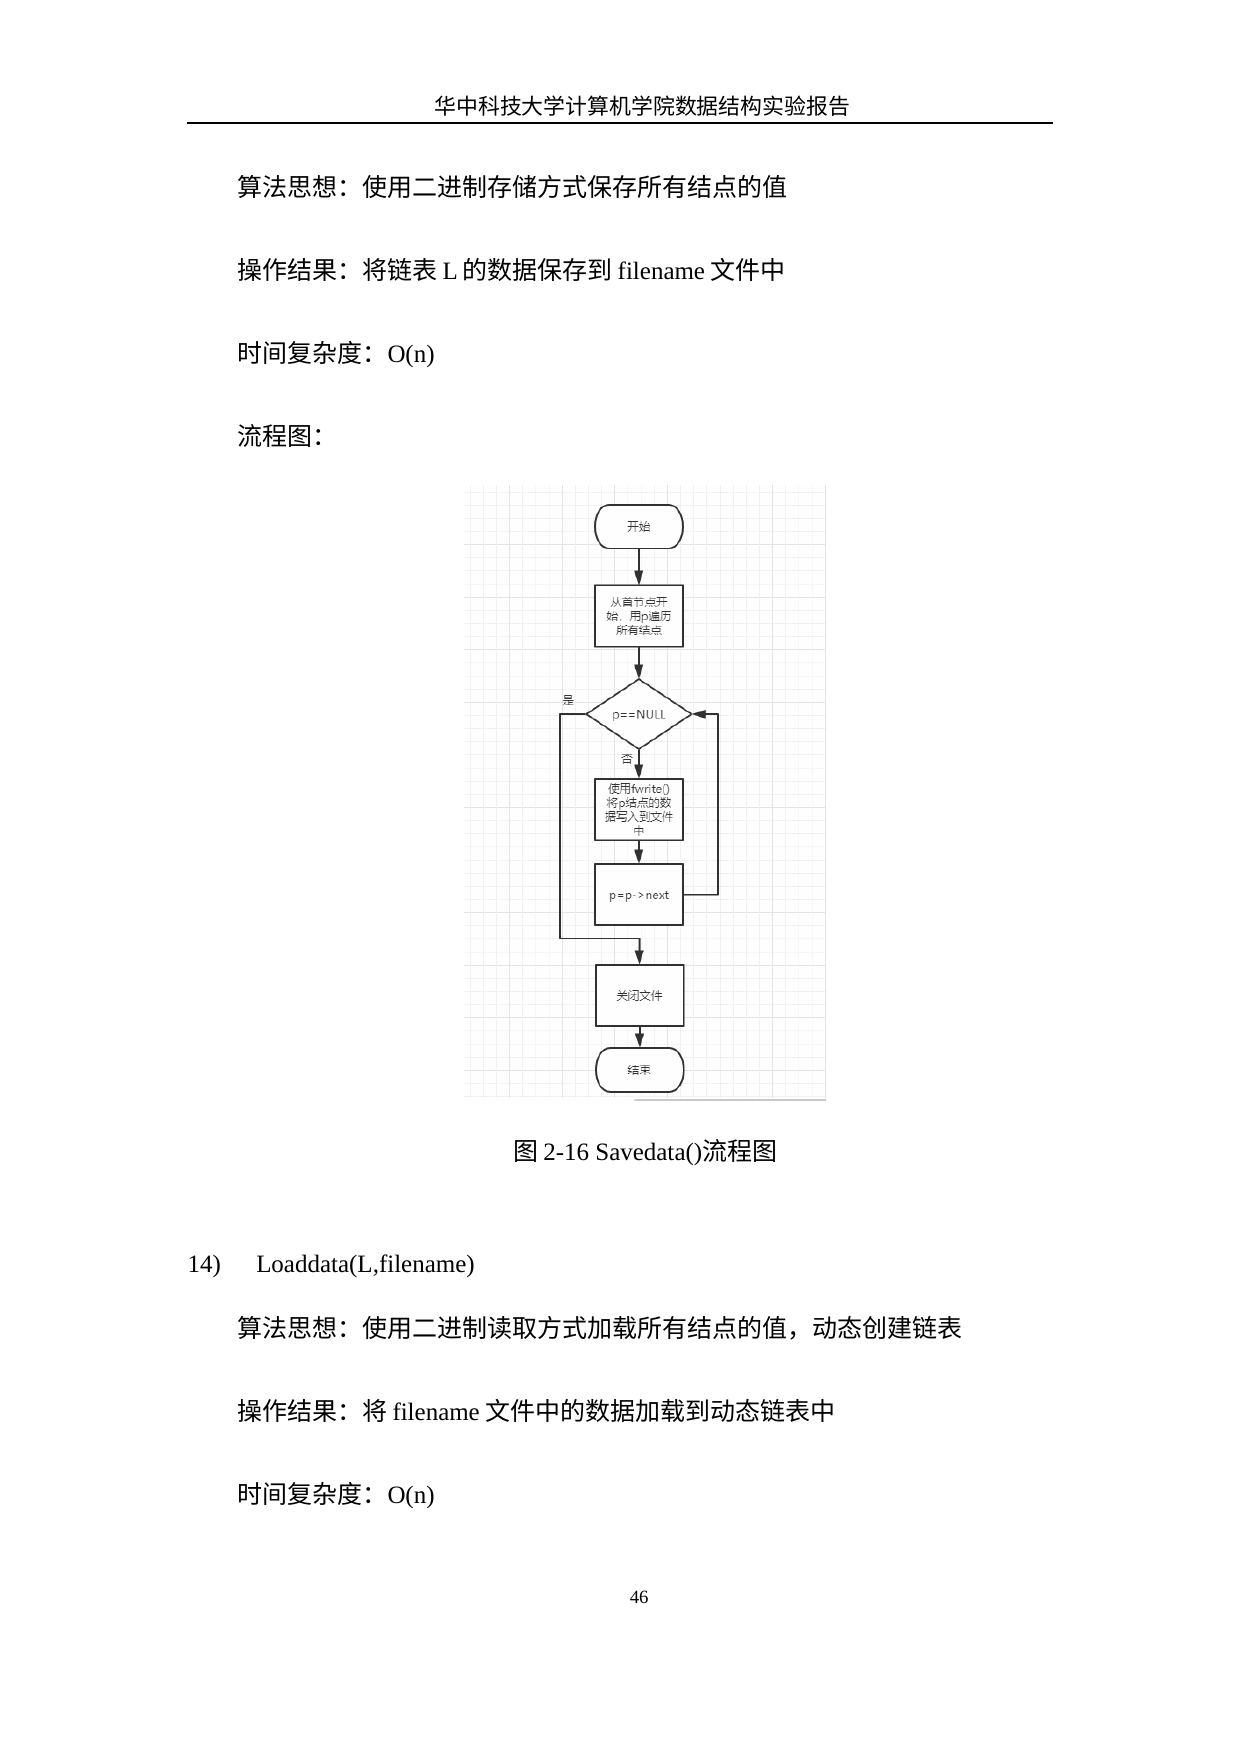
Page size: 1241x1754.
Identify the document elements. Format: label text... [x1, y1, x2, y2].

text 图2-16 Savedata()流程图 [187, 1117, 1053, 1182]
text 时间复杂度：O(n) [187, 1461, 1053, 1526]
text 操作结果：将链表L的数据保存到filename文件中 [187, 236, 1053, 301]
list Loaddata(L,filename) [187, 1247, 1053, 1280]
text 流程图： [187, 402, 1053, 467]
text 操作结果：将filename文件中的数据加载到动态链表中 [187, 1377, 1053, 1442]
text 算法思想：使用二进制存储方式保存所有结点的值 [187, 153, 1053, 218]
picture [464, 485, 827, 1101]
text 算法思想：使用二进制读取方式加载所有结点的值，动态创建链表 [187, 1294, 1053, 1359]
text 时间复杂度：O(n) [187, 319, 1053, 384]
